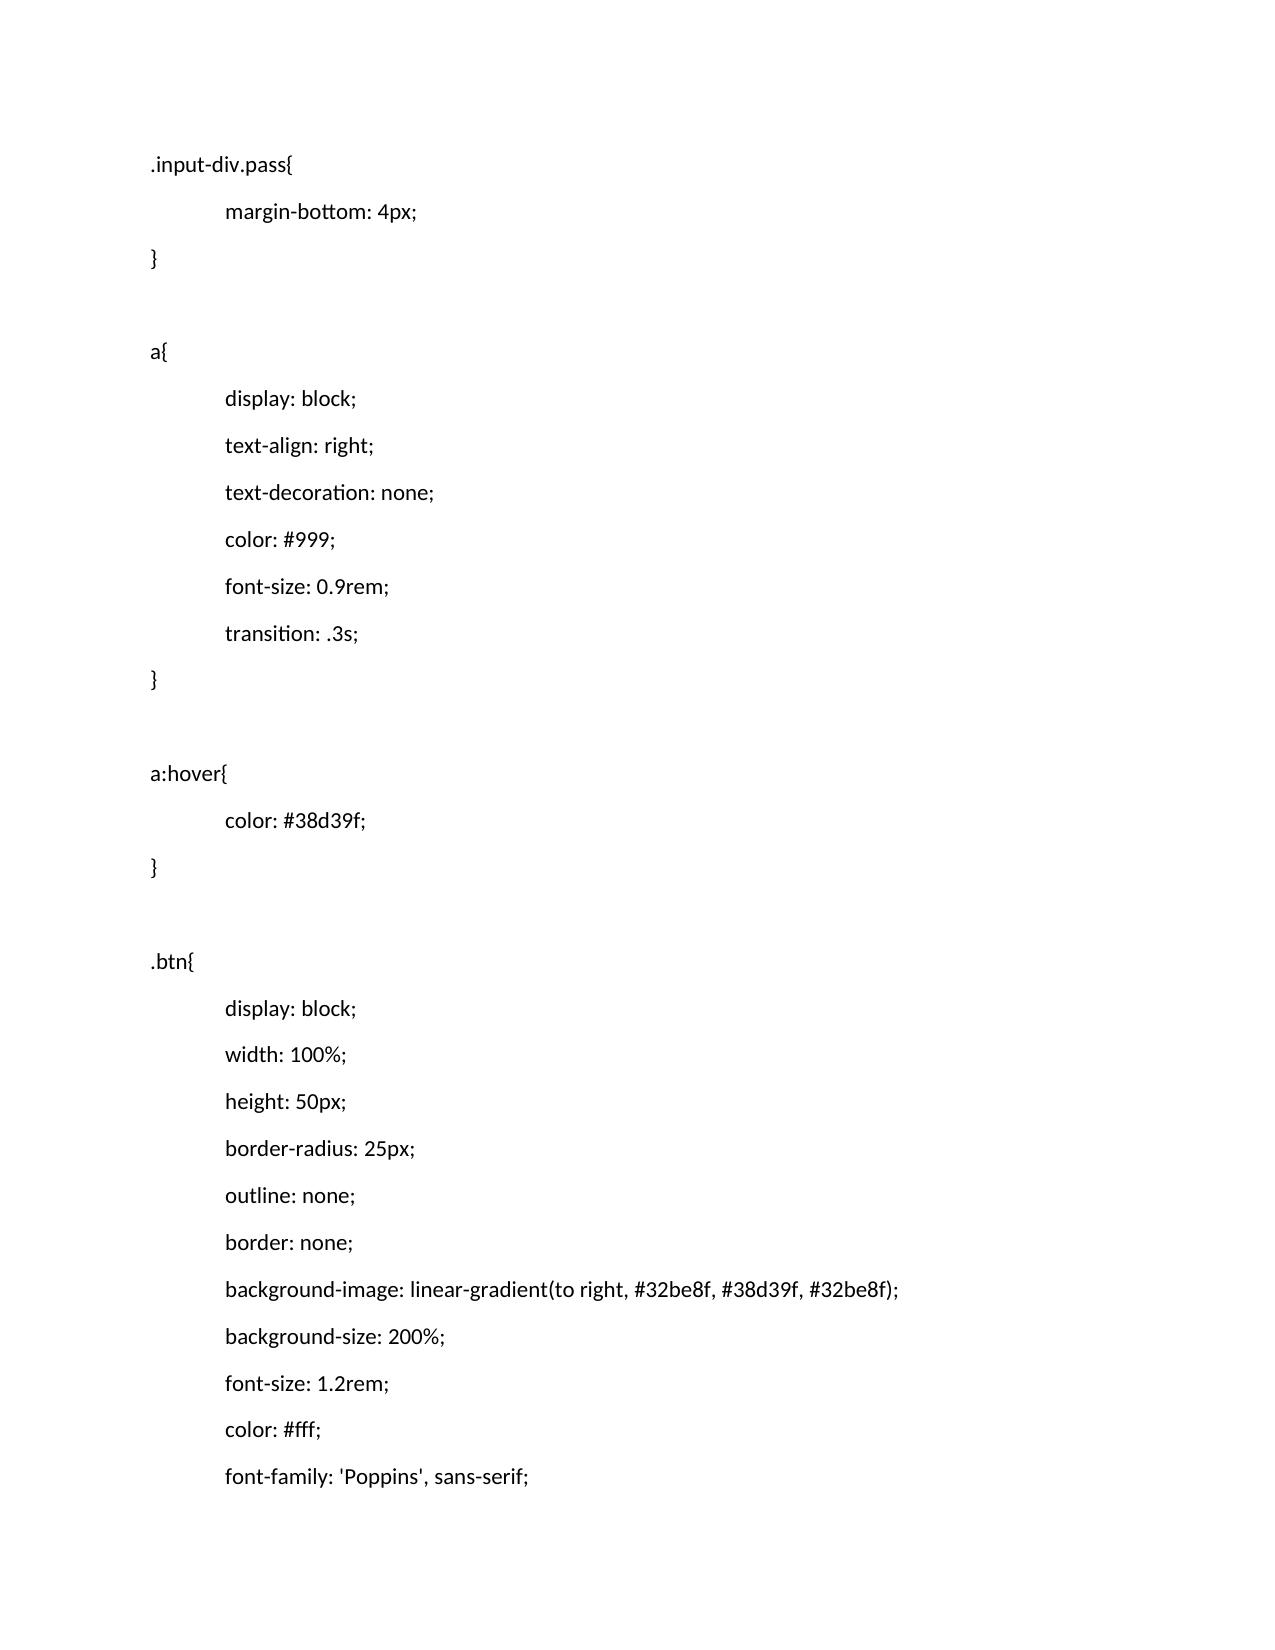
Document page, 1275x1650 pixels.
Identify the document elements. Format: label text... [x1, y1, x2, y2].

text height: 50px; [150, 1087, 1125, 1116]
text border-radius: 25px; [150, 1134, 1125, 1162]
text font-family: 'Poppins', sans-serif; [150, 1462, 1125, 1491]
text text-decoration: none; [150, 478, 1125, 506]
text margin-bottom: 4px; [150, 197, 1125, 225]
text display: block; [150, 994, 1125, 1022]
text width: 100%; [150, 1041, 1125, 1069]
text } [150, 853, 1125, 881]
text display: block; [150, 384, 1125, 412]
text color: #38d39f; [150, 806, 1125, 834]
text outline: none; [150, 1181, 1125, 1209]
text .btn{ [150, 947, 1125, 975]
text a{ [150, 337, 1125, 366]
text } [150, 666, 1125, 694]
text color: #fff; [150, 1416, 1125, 1444]
text border: none; [150, 1228, 1125, 1256]
text text-align: right; [150, 431, 1125, 459]
text a:hover{ [150, 759, 1125, 787]
text transition: .3s; [150, 619, 1125, 647]
text font-size: 0.9rem; [150, 572, 1125, 600]
text .input-div.pass{ [150, 150, 1125, 178]
text background-image: linear-gradient(to right, #32be8f, #38d39f, #32be8f); [150, 1275, 1125, 1303]
text background-size: 200%; [150, 1322, 1125, 1350]
text color: #999; [150, 525, 1125, 553]
text } [150, 244, 1125, 272]
text font-size: 1.2rem; [150, 1369, 1125, 1397]
